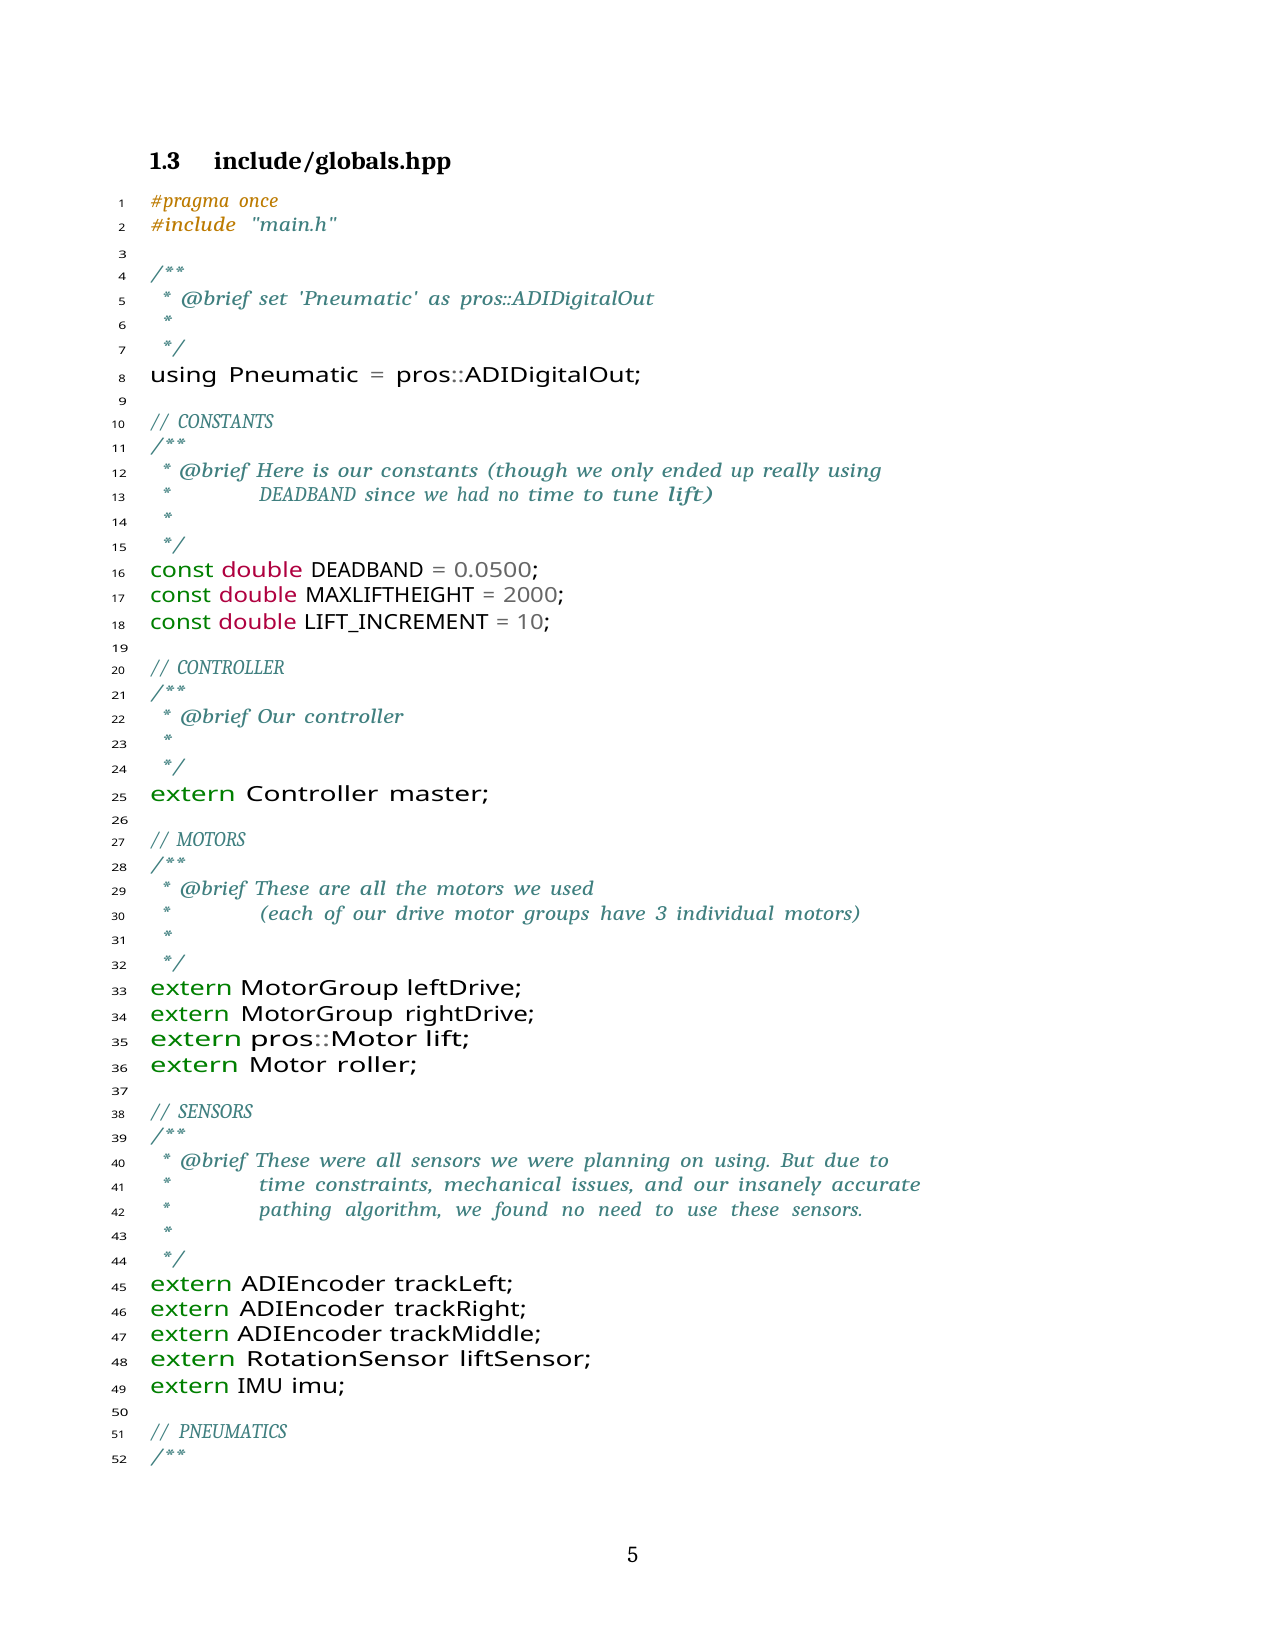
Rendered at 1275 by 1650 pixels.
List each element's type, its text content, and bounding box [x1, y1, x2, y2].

text 43 * [111, 1222, 1137, 1246]
text 46 extern ADIEncoder trackRight; [111, 1297, 1137, 1322]
text 14 * [111, 507, 1137, 531]
text 9 [118, 394, 1137, 409]
text 49 extern IMU imu; [111, 1372, 1137, 1399]
text 31 * [111, 926, 1137, 950]
text 42 * pathing algorithm, we found no need to use these sensors. [111, 1197, 1137, 1221]
text 30 * (each of our drive motor groups have 3 individual motors) [111, 901, 1137, 925]
text 10 // CONSTANTS [111, 410, 1137, 434]
text 12 * @brief Here is our constants (though we only ended up really using [111, 459, 1137, 483]
text 6 * [118, 311, 1137, 335]
text 19 [111, 641, 1137, 655]
text 45 extern ADIEncoder trackLeft; [111, 1270, 1137, 1297]
text 7 */ [118, 335, 1137, 359]
text 13 * DEADBAND since we had no time to tune lift) [111, 483, 1137, 507]
text 17 const double MAXLIFTHEIGHT = 2000; [111, 583, 1137, 608]
text 21 /** [111, 681, 1137, 704]
text 5 * @brief set 'Pneumatic' as pros::ADIDigitalOut [118, 286, 1137, 310]
text 24 */ [111, 754, 1137, 778]
text 44 */ [111, 1246, 1137, 1270]
text 35 extern pros::Motor lift; [111, 1026, 1137, 1051]
text 52 /** [111, 1444, 1137, 1468]
text 39 /** [111, 1124, 1137, 1148]
text 27 // MOTORS [111, 828, 1137, 852]
text 3 [118, 247, 1137, 261]
text 47 extern ADIEncoder trackMiddle; [111, 1322, 1137, 1347]
text 51 // PNEUMATICS [111, 1420, 1137, 1444]
text 23 * [111, 729, 1137, 753]
text 33 extern MotorGroup leftDrive; [111, 974, 1137, 1001]
text 36 extern Motor roller; [111, 1051, 1137, 1078]
text 15 */ [111, 532, 1137, 556]
text 2 #include "main.h" [118, 213, 1137, 237]
text 50 [111, 1405, 1137, 1419]
text 38 // SENSORS [111, 1099, 1137, 1123]
text 16 const double DEADBAND = 0.0500; [111, 556, 1137, 583]
text 32 */ [111, 950, 1137, 974]
text 28 /** [111, 853, 1137, 877]
text 26 [111, 813, 1137, 827]
subtitle include/globals.hpp [150, 147, 1137, 176]
text 20 // CONTROLLER [111, 656, 1137, 680]
text 34 extern MotorGroup rightDrive; [111, 1001, 1137, 1026]
text 37 [111, 1084, 1137, 1098]
text 25 extern Controller master; [111, 778, 1137, 807]
text 40 * @brief These were all sensors we were planning on using. But due to [111, 1148, 1137, 1172]
text 22 * @brief Our controller [111, 705, 1137, 729]
text 8 using Pneumatic = pros::ADIDigitalOut; [118, 359, 1137, 388]
text 29 * @brief These are all the motors we used [111, 877, 1137, 901]
text 18 const double LIFT_INCREMENT = 10; [111, 608, 1137, 635]
text 41 * time constraints, mechanical issues, and our insanely accurate [111, 1173, 1137, 1197]
text 4 /** [118, 262, 1137, 286]
text 48 extern RotationSensor liftSensor; [111, 1347, 1137, 1372]
text 11 /** [111, 434, 1137, 458]
text 1 #pragma once [118, 189, 1137, 213]
